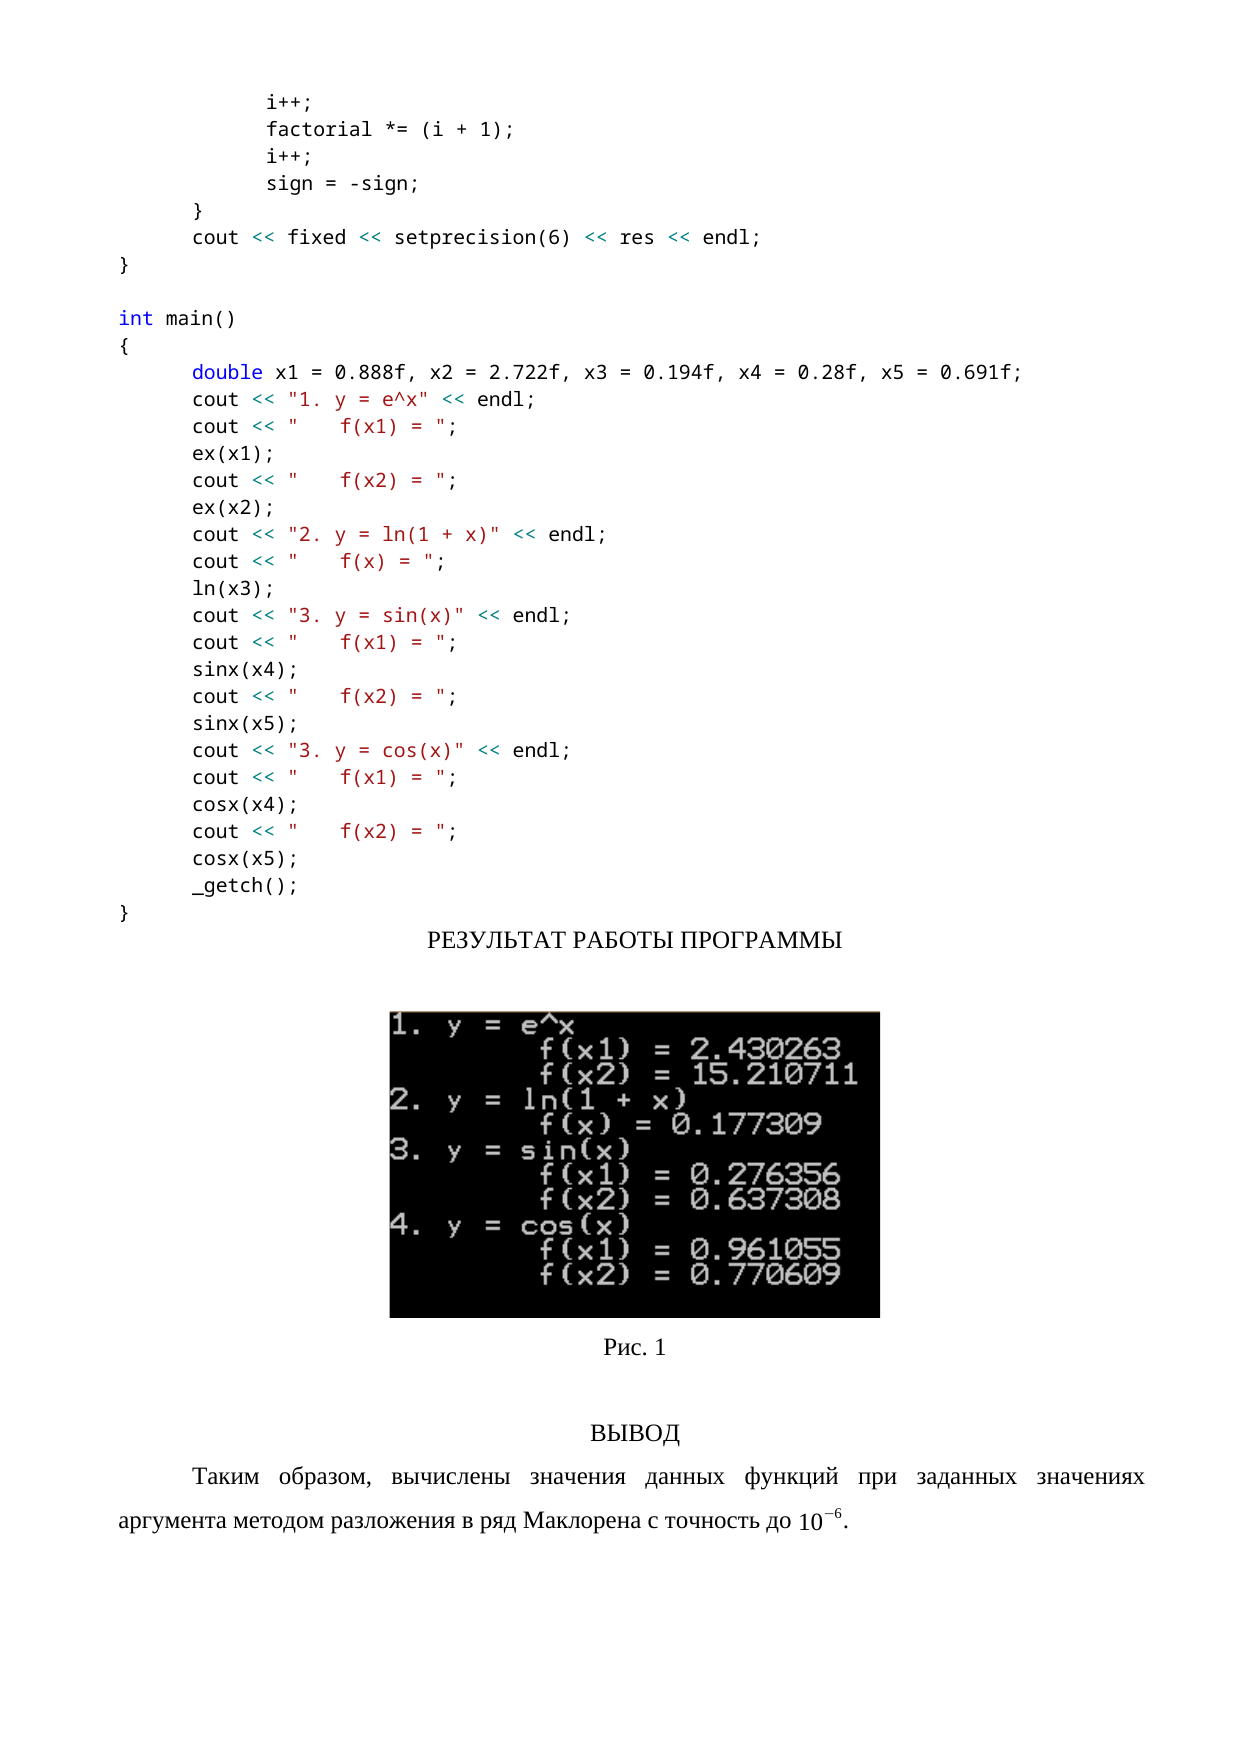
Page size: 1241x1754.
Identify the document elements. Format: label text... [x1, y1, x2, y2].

text Рис. 1 [118, 1332, 1152, 1360]
text cosx(x4); [118, 790, 1152, 817]
text cout << " f(x1) = "; [118, 412, 1152, 439]
picture [389, 1011, 881, 1318]
text Таким образом, вычислены значения данных функций при заданных значениях аргумента методом разложения в ряд Маклорена с точность до . [118, 1461, 1146, 1535]
text cout << "3. y = cos(x)" << endl; [118, 736, 1152, 763]
text cout << " f(x2) = "; [118, 817, 1152, 844]
text int main() [118, 304, 1152, 331]
text i++; [118, 89, 1152, 116]
text cout << "1. y = e^x" << endl; [118, 385, 1152, 412]
text } [118, 251, 1152, 277]
text sinx(x5); [118, 709, 1152, 736]
text { [118, 331, 1152, 358]
text double x1 = 0.888f, x2 = 2.722f, x3 = 0.194f, x4 = 0.28f, x5 = 0.691f; [118, 358, 1152, 385]
text sinx(x4); [118, 655, 1152, 682]
text } [118, 898, 1152, 925]
text РЕЗУЛЬТАТ РАБОТЫ ПРОГРАММЫ [118, 925, 1152, 954]
text i++; [118, 143, 1152, 169]
text ВЫВОД [118, 1418, 1152, 1447]
text cout << " f(x1) = "; [118, 628, 1152, 655]
text } [118, 197, 1152, 223]
text cout << " f(x1) = "; [118, 763, 1152, 790]
text cout << " f(x) = "; [118, 547, 1152, 574]
text _getch(); [118, 871, 1152, 898]
text ex(x1); [118, 439, 1152, 466]
text factorial *= (i + 1); [118, 116, 1152, 143]
text cout << " f(x2) = "; [118, 682, 1152, 709]
text cout << "2. y = ln(1 + x)" << endl; [118, 520, 1152, 547]
text ex(x2); [118, 493, 1152, 520]
text cosx(x5); [118, 844, 1152, 871]
text ln(x3); [118, 574, 1152, 601]
text cout << " f(x2) = "; [118, 466, 1152, 493]
text sign = -sign; [118, 169, 1152, 197]
text cout << fixed << setprecision(6) << res << endl; [118, 223, 1152, 251]
text cout << "3. y = sin(x)" << endl; [118, 601, 1152, 628]
